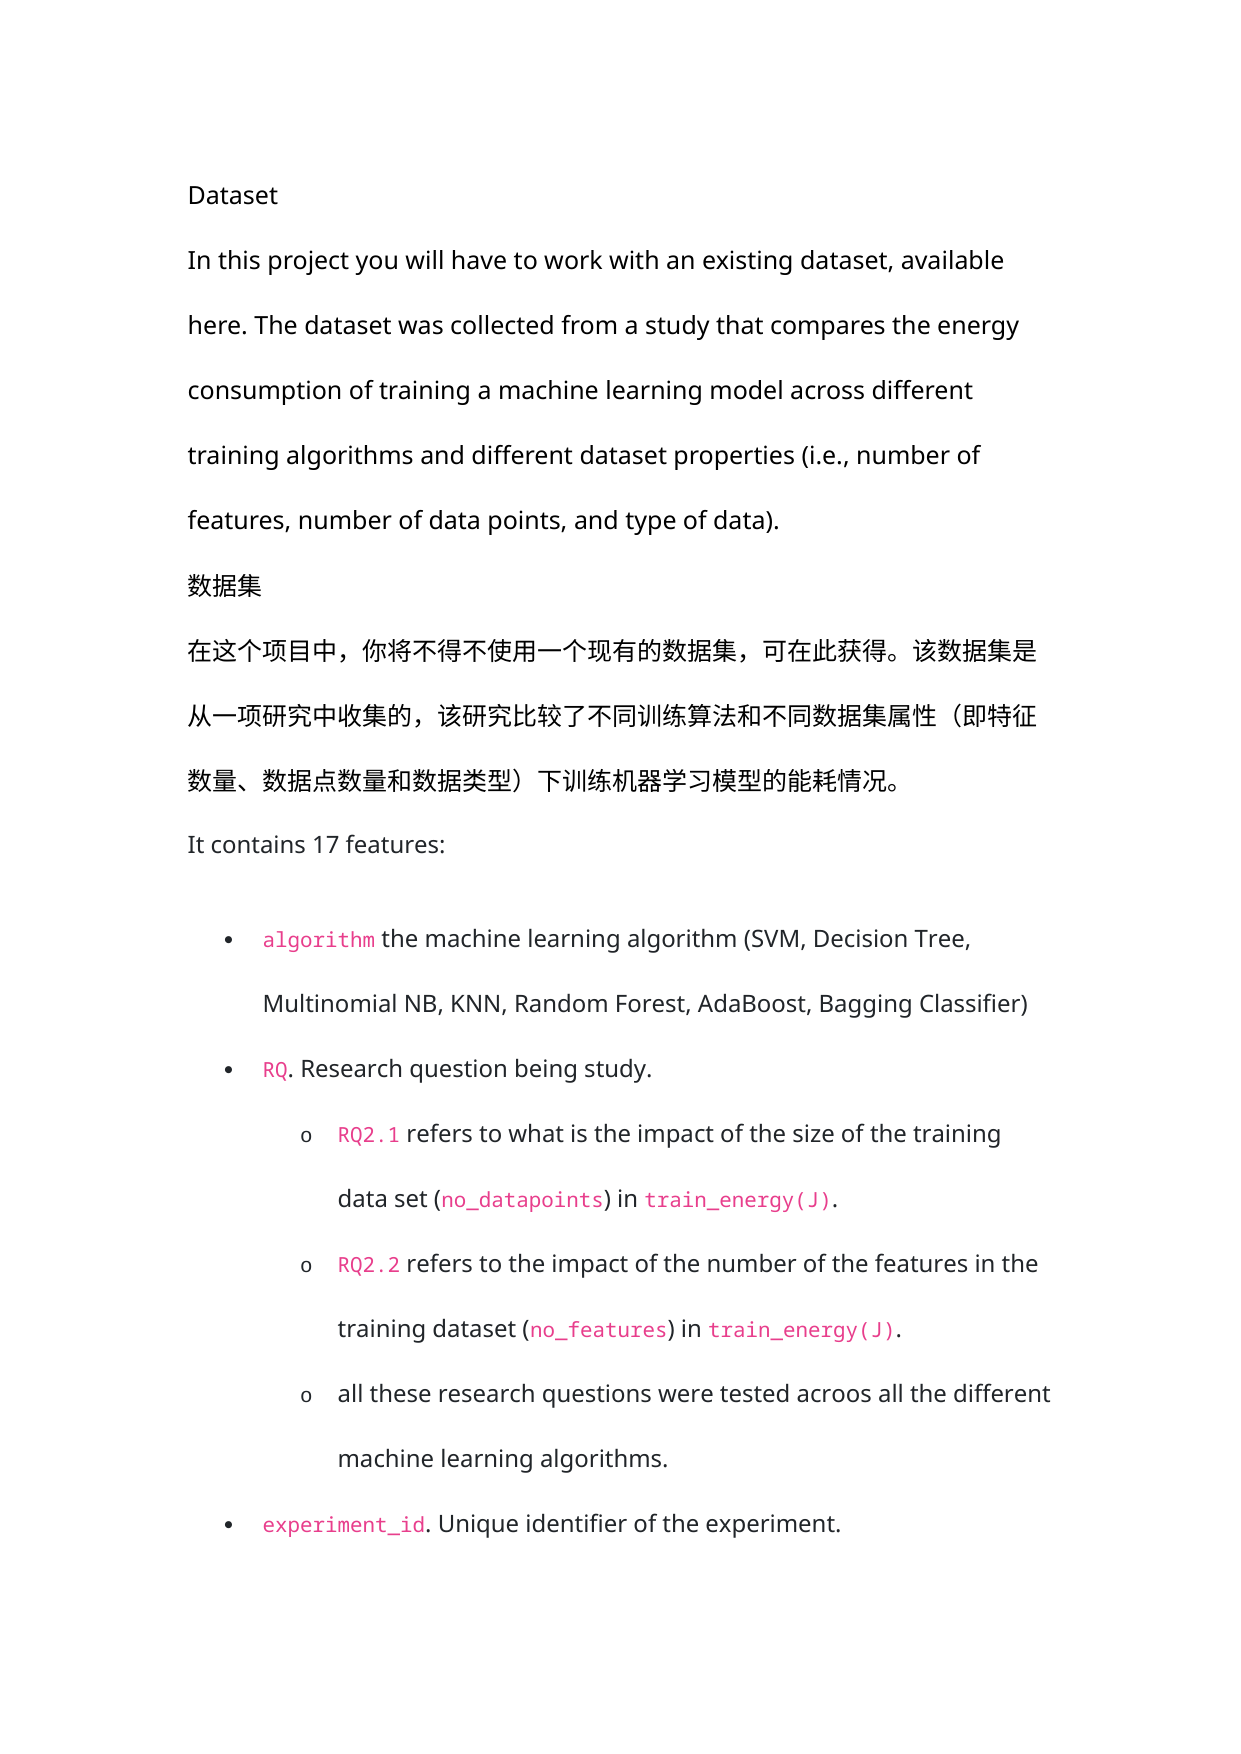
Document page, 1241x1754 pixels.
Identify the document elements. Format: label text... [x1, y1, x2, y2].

text 数据集 [187, 552, 1053, 617]
list RQ. Research question being study. [225, 1036, 1053, 1101]
text 在这个项目中，你将不得不使用一个现有的数据集，可在此获得。该数据集是从一项研究中收集的，该研究比较了不同训练算法和不同数据集属性（即特征数量、数据点数量和数据类型）下训练机器学习模型的能耗情况。 [187, 617, 1053, 812]
list RQ2.1 refers to what is the impact of the size of the training data set (no_datapoints) in train_energy(J). [300, 1101, 1053, 1231]
text It contains 17 features: [187, 812, 1053, 877]
text Dataset [187, 162, 1053, 227]
list algorithm the machine learning algorithm (SVM, Decision Tree, Multinomial NB, KNN, Random Forest, AdaBoost, Bagging Classifier) [225, 906, 1053, 1036]
list RQ2.2 refers to the impact of the number of the features in the training dataset (no_features) in train_energy(J). [300, 1231, 1053, 1361]
list all these research questions were tested acroos all the different machine learning algorithms. [300, 1361, 1053, 1491]
list experiment_id. Unique identifier of the experiment. [225, 1491, 1053, 1556]
text In this project you will have to work with an existing dataset, available here. The dataset was collected from a study that compares the energy consumption of training a machine learning model across different training algorithms and different dataset properties (i.e., number of features, number of data points, and type of data). [187, 227, 1053, 552]
